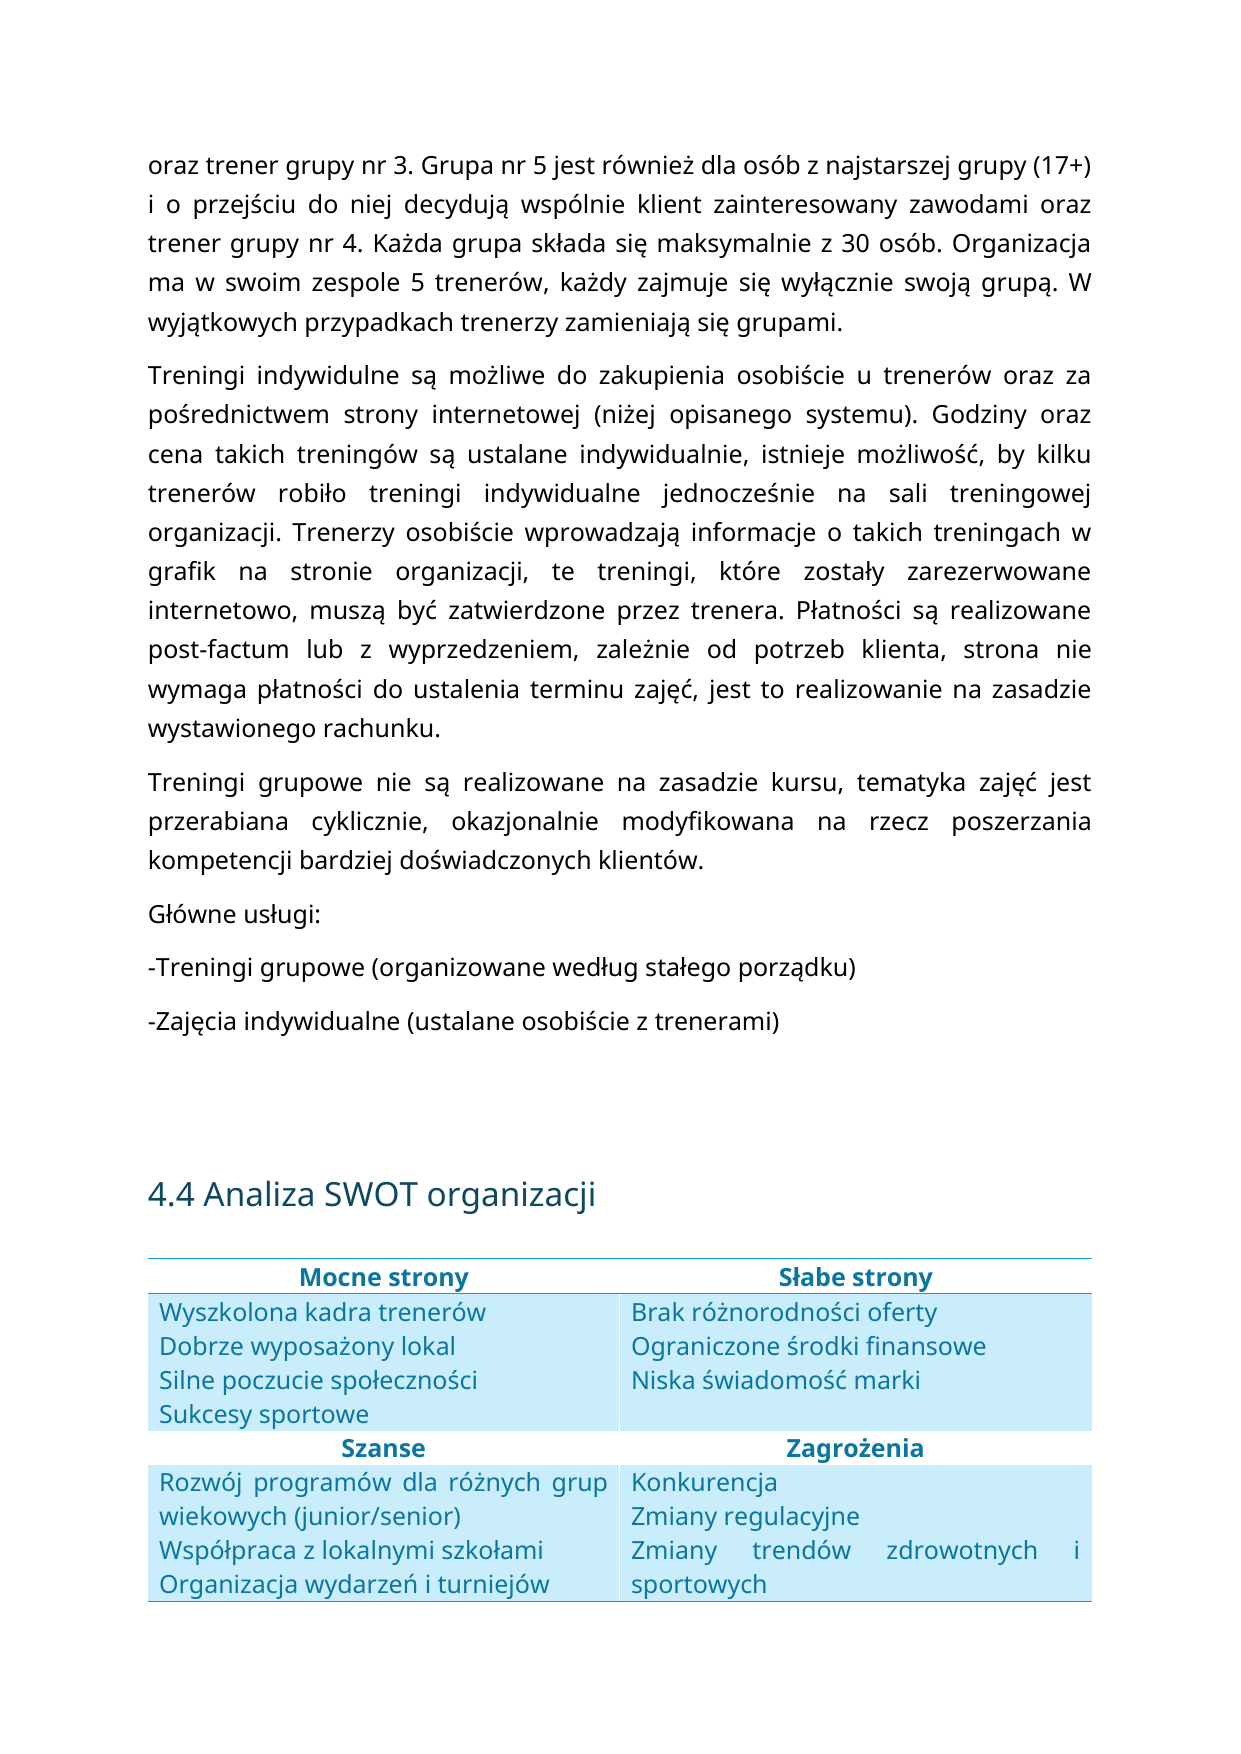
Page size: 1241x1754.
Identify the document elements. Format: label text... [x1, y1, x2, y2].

table_cell Brak różnorodności oferty Ograniczone środki finansowe Niska świadomość marki [620, 1294, 1092, 1431]
table_cell Szanse [148, 1431, 619, 1465]
text Główne usługi: [148, 896, 1093, 930]
text -Zajęcia indywidualne (ustalane osobiście z trenerami) [148, 1004, 1093, 1038]
table_header Słabe strony [620, 1259, 1092, 1293]
text -Treningi grupowe (organizowane według stałego porządku) [148, 950, 1093, 984]
subtitle 4.4 Analiza SWOT organizacji [148, 1170, 1093, 1216]
table_cell Zagrożenia [620, 1431, 1092, 1465]
table_cell Rozwój programów dla różnych grup wiekowych (junior/senior) Współpraca z lokalnymi szkołami Organizacja wydarzeń i turniejów [148, 1465, 619, 1601]
table_cell Konkurencja Zmiany regulacyjne Zmiany trendów zdrowotnych i sportowych [620, 1465, 1092, 1601]
table_cell Wyszkolona kadra trenerów Dobrze wyposażony lokal Silne poczucie społeczności Sukcesy sportowe [148, 1294, 619, 1431]
table_header Mocne strony [148, 1259, 619, 1293]
text Treningi grupowe nie są realizowane na zasadzie kursu, tematyka zajęć jest przerabiana cyklicznie, okazjonalnie modyfikowana na rzecz poszerzania kompetencji bardziej doświadczonych klientów. [148, 764, 1093, 877]
